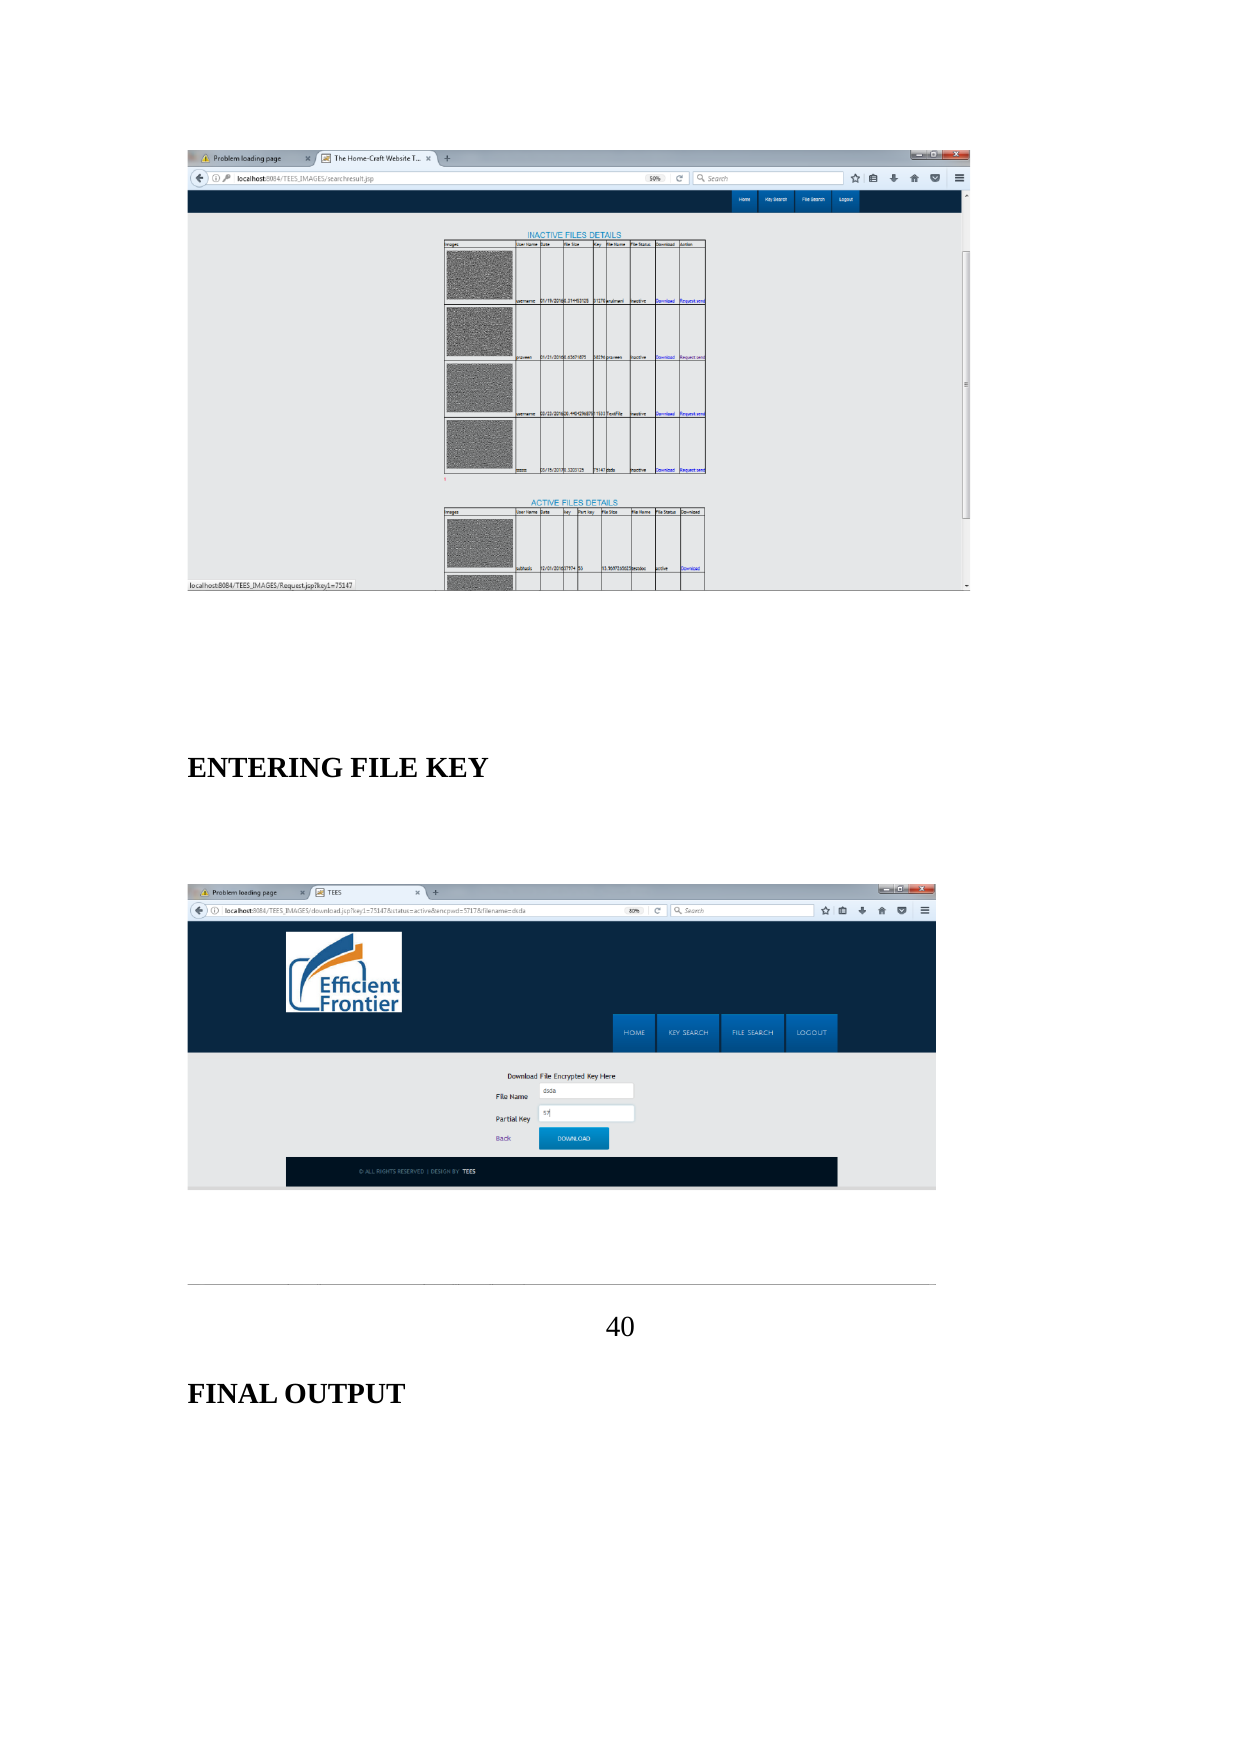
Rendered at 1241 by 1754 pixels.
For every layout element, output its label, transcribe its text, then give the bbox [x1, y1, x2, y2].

picture [187, 884, 936, 1285]
text ENTERING FILE KEY [187, 750, 1053, 783]
text 40 [187, 1309, 1053, 1343]
text FINAL OUTPUT [187, 1376, 1053, 1410]
picture [187, 150, 971, 591]
